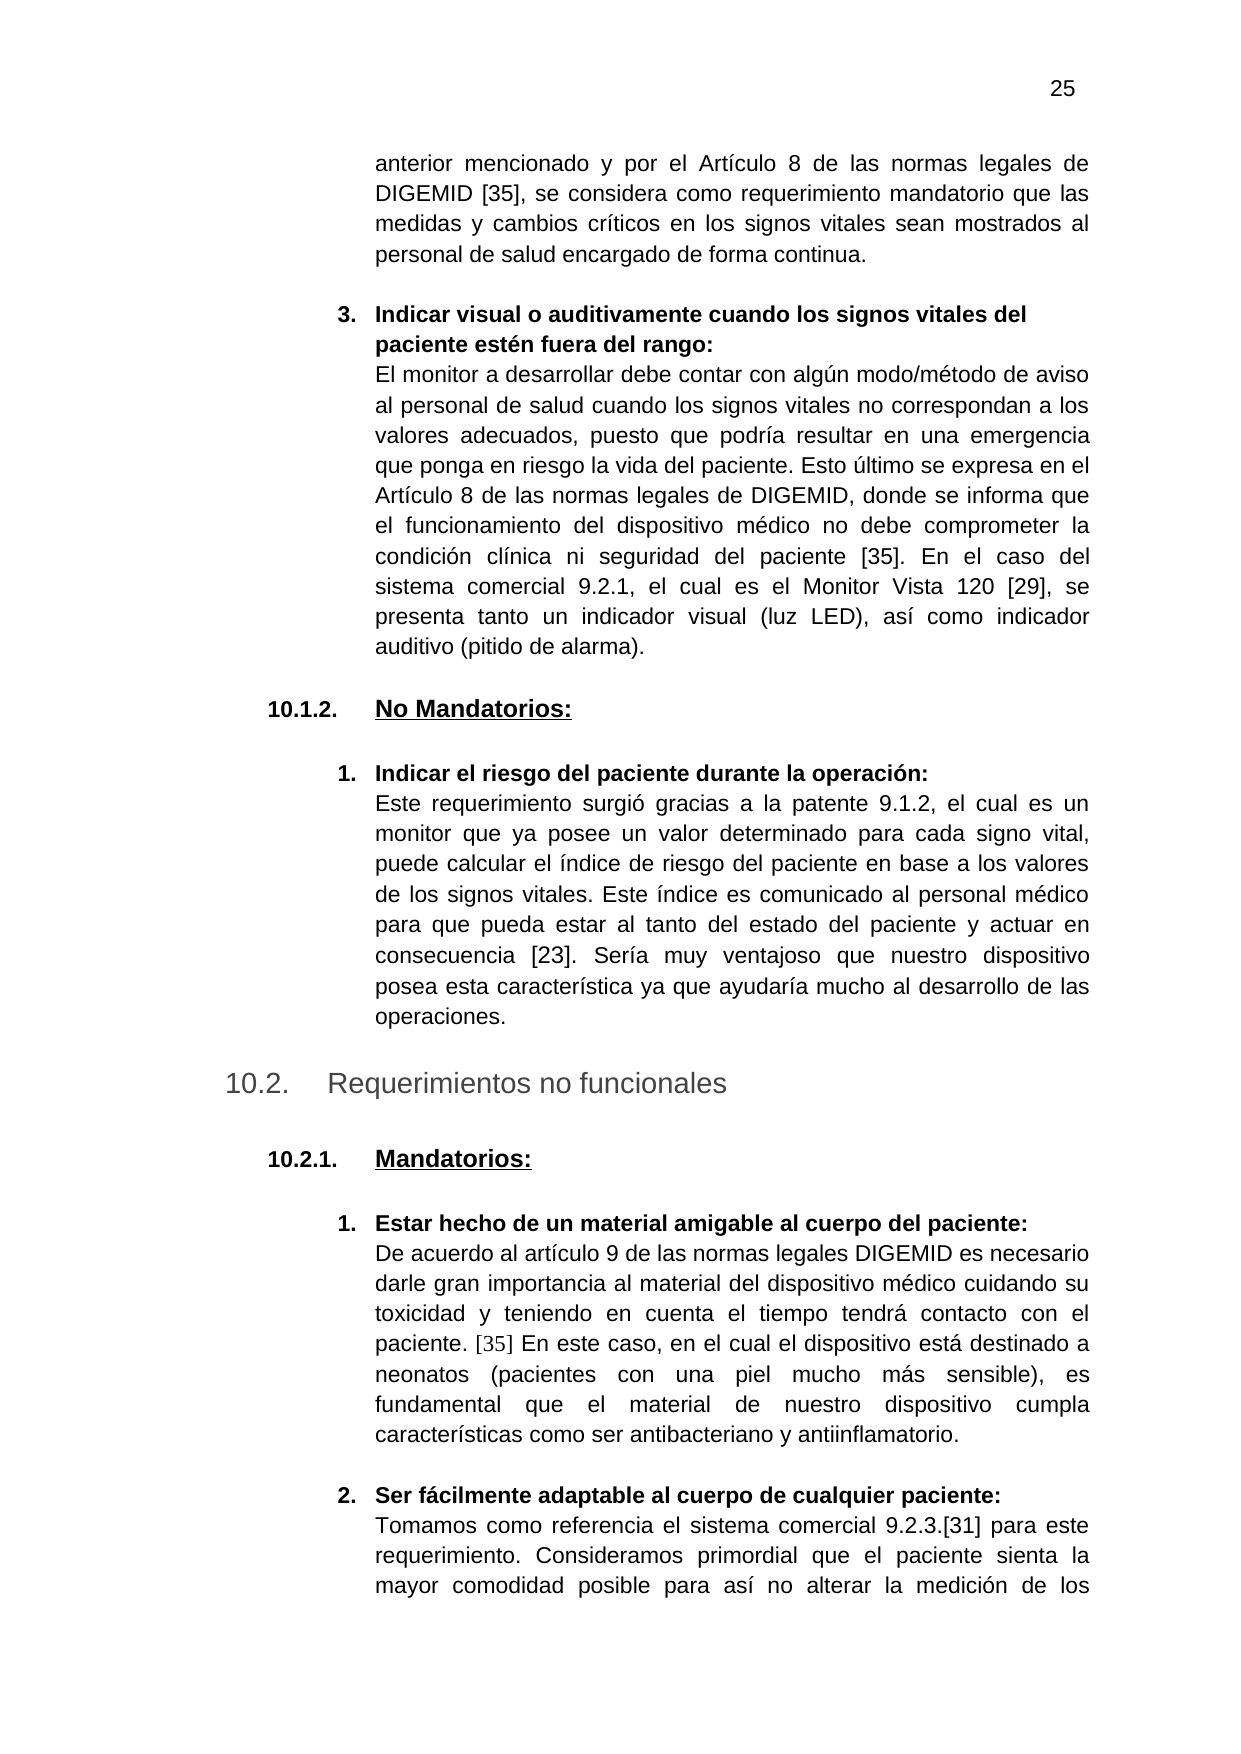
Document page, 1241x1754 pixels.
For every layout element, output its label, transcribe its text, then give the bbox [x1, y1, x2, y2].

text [375, 1512, 1090, 1598]
list No Mandatorios: [337, 694, 1090, 722]
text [375, 150, 1090, 267]
text De acuerdo al artículo 9 de las normas legales DIGEMID es necesario darle gran importancia al material del dispositivo médico cuidando su toxicidad y teniendo en cuenta el tiempo tendrá contacto con el paciente. [35] En este caso, en el cual el dispositivo está destinado a neonatos (pacientes con una piel mucho más sensible), es fundamental que el material de nuestro dispositivo cumpla características como ser antibacteriano y antiinflamatorio. [375, 1240, 1090, 1447]
list Mandatorios: [337, 1143, 1090, 1172]
list Indicar visual o auditivamente cuando los signos vitales del paciente estén fuera del rango: [337, 301, 1090, 358]
subtitle Requerimientos no funcionales [289, 1066, 1090, 1100]
text El monitor a desarrollar debe contar con algún modo/método de aviso al personal de salud cuando los signos vitales no correspondan a los valores adecuados, puesto que podría resultar en una emergencia que ponga en riesgo la vida del paciente. Esto último se expresa en el Artículo 8 de las normas legales de DIGEMID, donde se informa que el funcionamiento del dispositivo médico no debe comprometer la condición clínica ni seguridad del paciente [35]. En el caso del sistema comercial 9.2.1, el cual es el Monitor Vista 120 [29], se presenta tanto un indicador visual (luz LED), así como indicador auditivo (pitido de alarma). [375, 361, 1090, 660]
list Ser fácilmente adaptable al cuerpo de cualquier paciente: [337, 1482, 1090, 1508]
text Este requerimiento surgió gracias a la patente 9.1.2, el cual es un monitor que ya posee un valor determinado para cada signo vital, puede calcular el índice de riesgo del paciente en base a los valores de los signos vitales. Este índice es comunicado al personal médico para que pueda estar al tanto del estado del paciente y actuar en consecuencia [23]. Sería muy ventajoso que nuestro dispositivo posea esta característica ya que ayudaría mucho al desarrollo de las operaciones. [375, 790, 1090, 1029]
list Indicar el riesgo del paciente durante la operación: [337, 760, 1090, 786]
list Estar hecho de un material amigable al cuerpo del paciente: [337, 1209, 1090, 1236]
